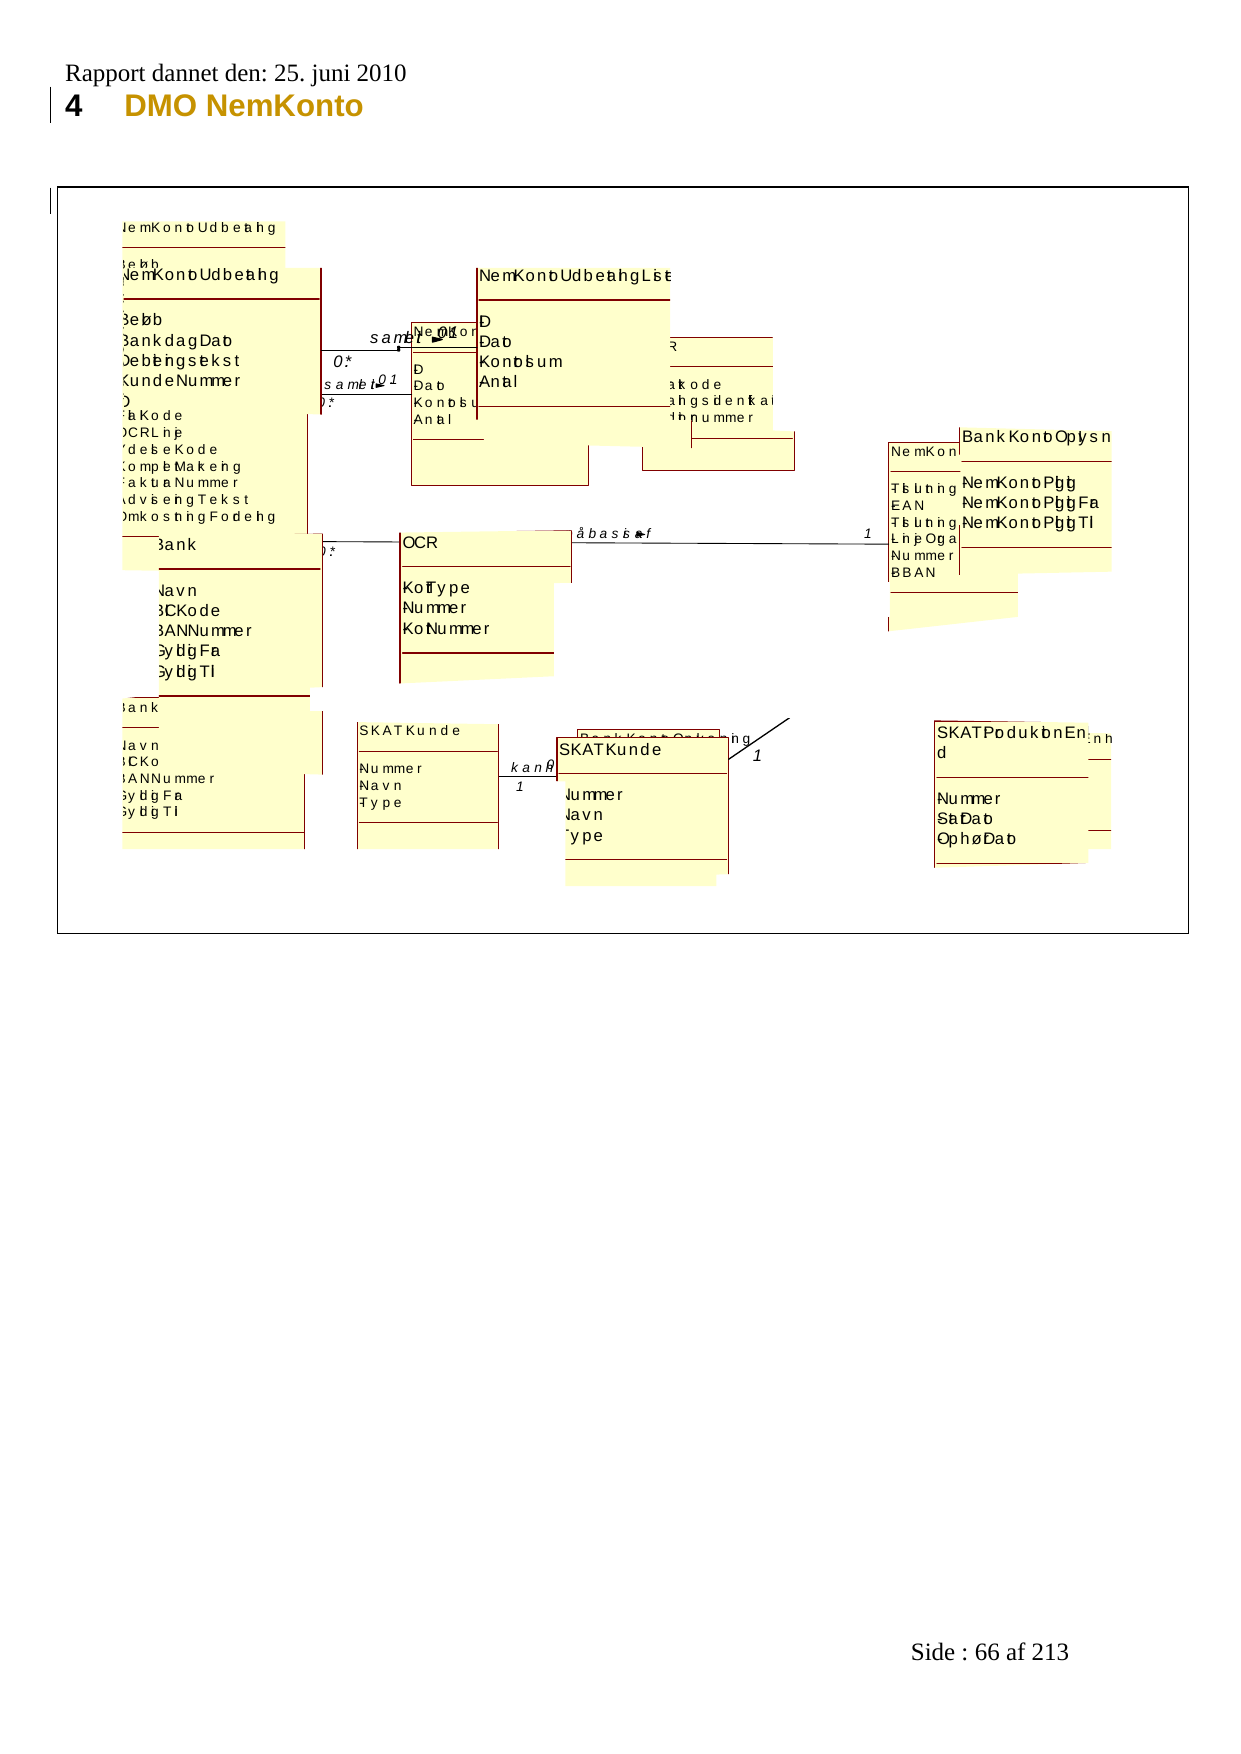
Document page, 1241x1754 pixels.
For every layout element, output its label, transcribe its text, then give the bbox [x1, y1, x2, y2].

table_header [58, 188, 1188, 933]
subtitle DMO NemKonto [65, 87, 1181, 123]
